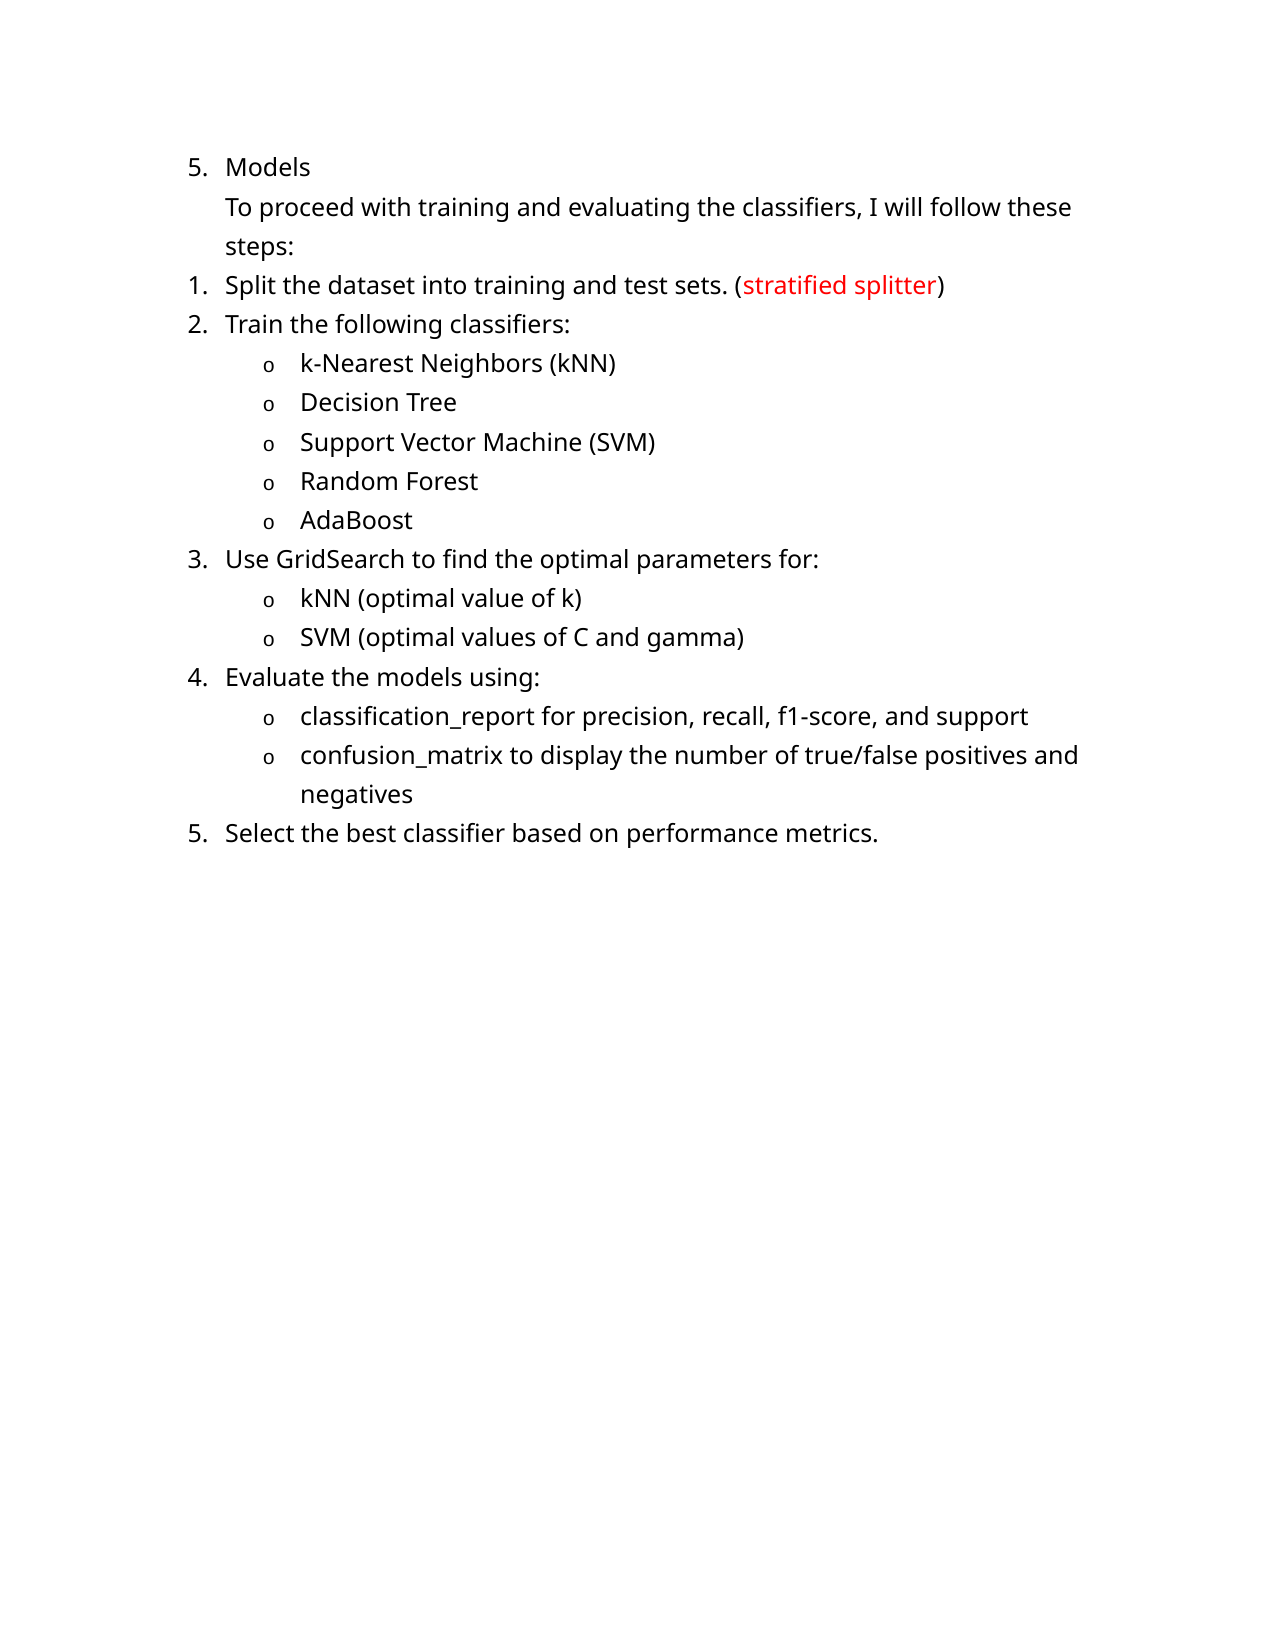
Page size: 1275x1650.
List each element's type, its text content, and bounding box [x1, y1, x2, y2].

list kNN (optimal value of k) [262, 581, 1125, 615]
list Train the following classifiers: [187, 307, 1125, 341]
list Models [187, 150, 1125, 184]
list SVM (optimal values of C and gamma) [262, 620, 1125, 654]
list Support Vector Machine (SVM) [262, 424, 1125, 458]
list confusion_matrix to display the number of true/false positives and negatives [262, 737, 1125, 811]
list classification_report for precision, recall, f1-score, and support [262, 698, 1125, 732]
list Select the best classifier based on performance metrics. [187, 816, 1125, 850]
list Decision Tree [262, 385, 1125, 419]
list Random Forest [262, 463, 1125, 497]
list Split the dataset into training and test sets. (stratified splitter) [187, 267, 1125, 302]
list To proceed with training and evaluating the classifiers, I will follow these steps: [225, 189, 1125, 262]
list Use GridSearch to find the optimal parameters for: [187, 542, 1125, 576]
list k-Nearest Neighbors (kNN) [262, 346, 1125, 380]
list AdaBoost [262, 502, 1125, 537]
list Evaluate the models using: [187, 659, 1125, 693]
